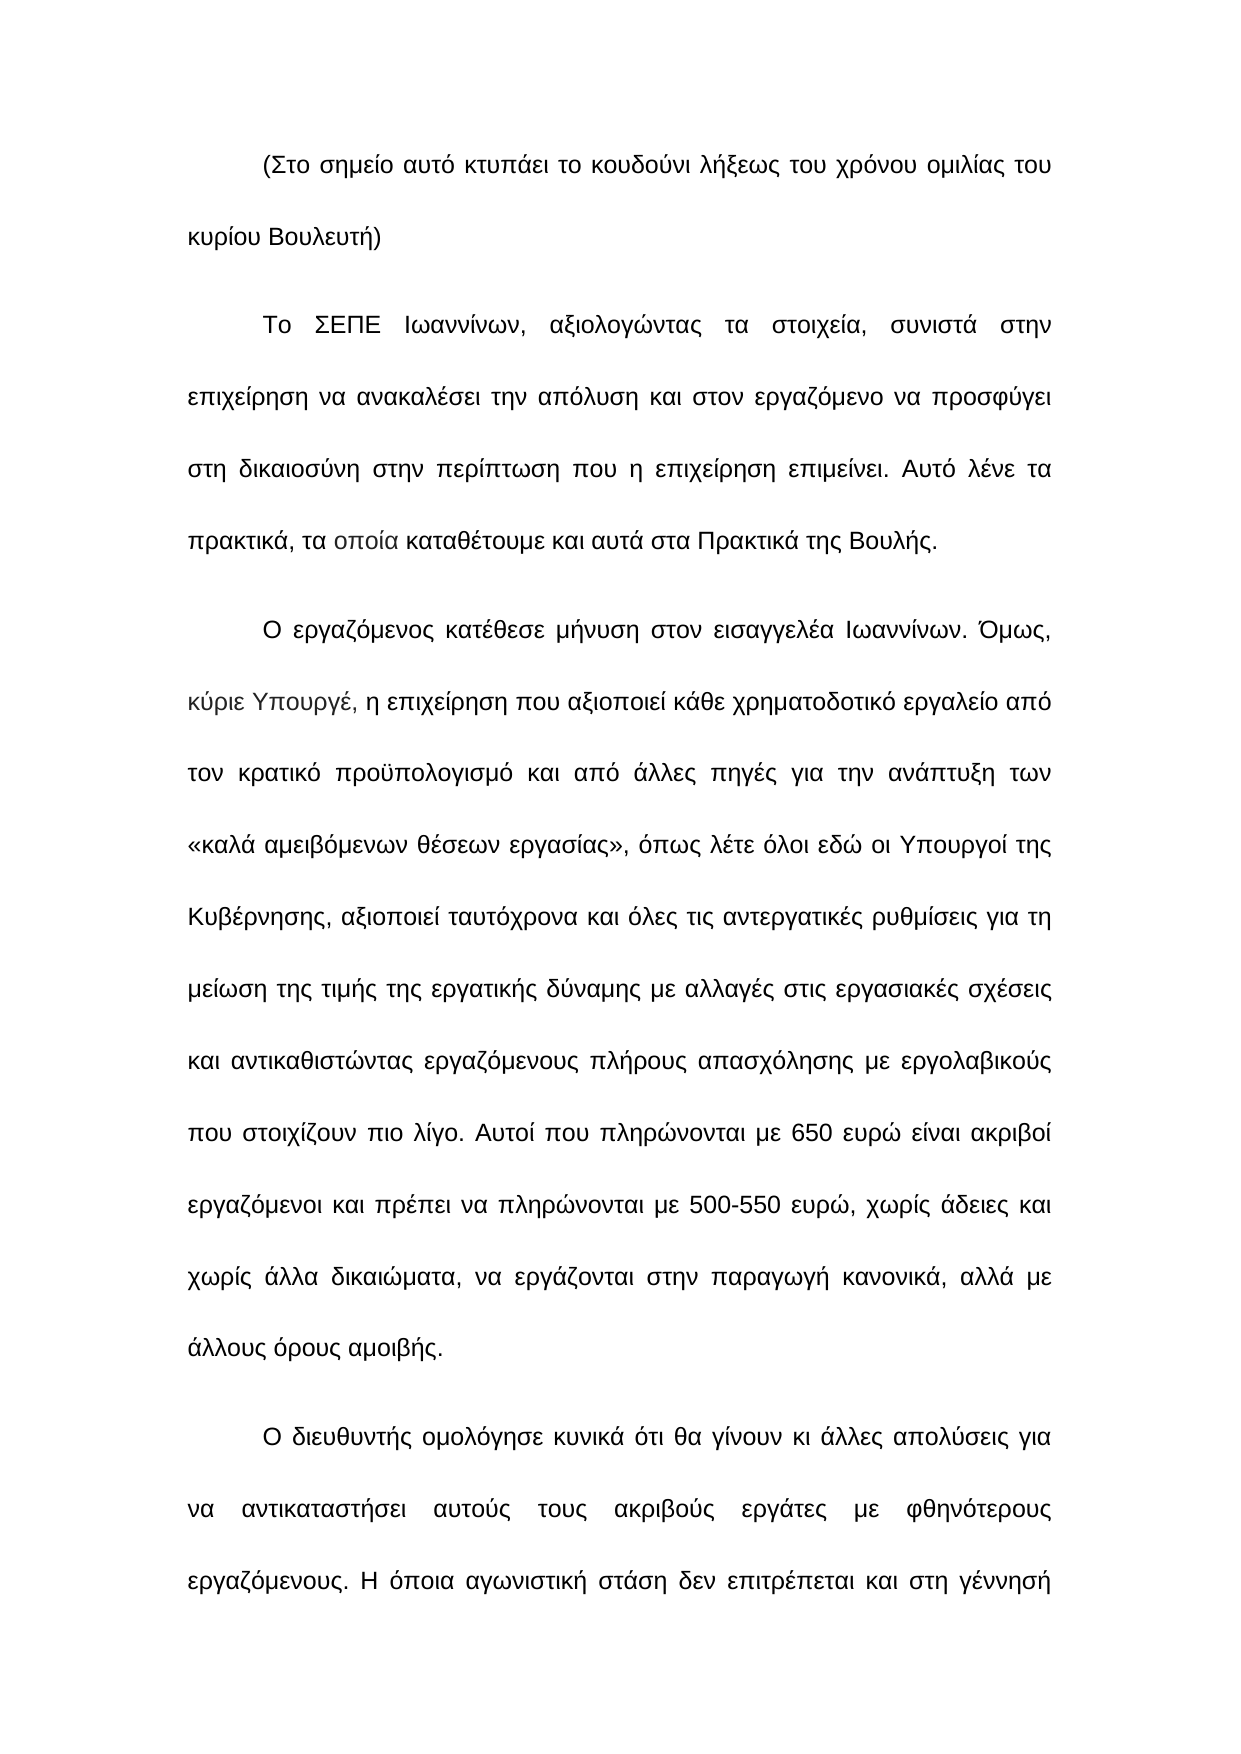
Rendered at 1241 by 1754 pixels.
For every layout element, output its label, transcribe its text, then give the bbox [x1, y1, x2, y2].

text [187, 1422, 1053, 1594]
text (Στο σημείο αυτό κτυπάει το κουδούνι λήξεως του χρόνου ομιλίας του κυρίου Βουλευτή) [187, 150, 1053, 251]
text Ο εργαζόμενος κατέθεσε μήνυση στον εισαγγελέα Ιωαννίνων. Όμως, κύριε Υπουργέ, η επιχείρηση που αξιοποιεί κάθε χρηματοδοτικό εργαλείο από τον κρατικό προϋπολογισμό και από άλλες πηγές για την ανάπτυξη των «καλά αμειβόμενων θέσεων εργασίας», όπως λέτε όλοι εδώ οι Υπουργοί της Κυβέρνησης, αξιοποιεί ταυτόχρονα και όλες τις αντεργατικές ρυθμίσεις για τη μείωση της τιμής της εργατικής δύναμης με αλλαγές στις εργασιακές σχέσεις και αντικαθιστώντας εργαζόμενους πλήρους απασχόλησης με εργολαβικούς που στοιχίζουν πιο λίγο. Αυτοί που πληρώνονται με 650 ευρώ είναι ακριβοί εργαζόμενοι και πρέπει να πληρώνονται με 500-550 ευρώ, χωρίς άδειες και χωρίς άλλα δικαιώματα, να εργάζονται στην παραγωγή κανονικά, αλλά με άλλους όρους αμοιβής. [187, 614, 1053, 1362]
text Το ΣΕΠΕ Ιωαννίνων, αξιολογώντας τα στοιχεία, συνιστά στην επιχείρηση να ανακαλέσει την απόλυση και στον εργαζόμενο να προσφύγει στη δικαιοσύνη στην περίπτωση που η επιχείρηση επιμείνει. Αυτό λένε τα πρακτικά, τα οποία καταθέτουμε και αυτά στα Πρακτικά της Βουλής. [187, 310, 1053, 555]
